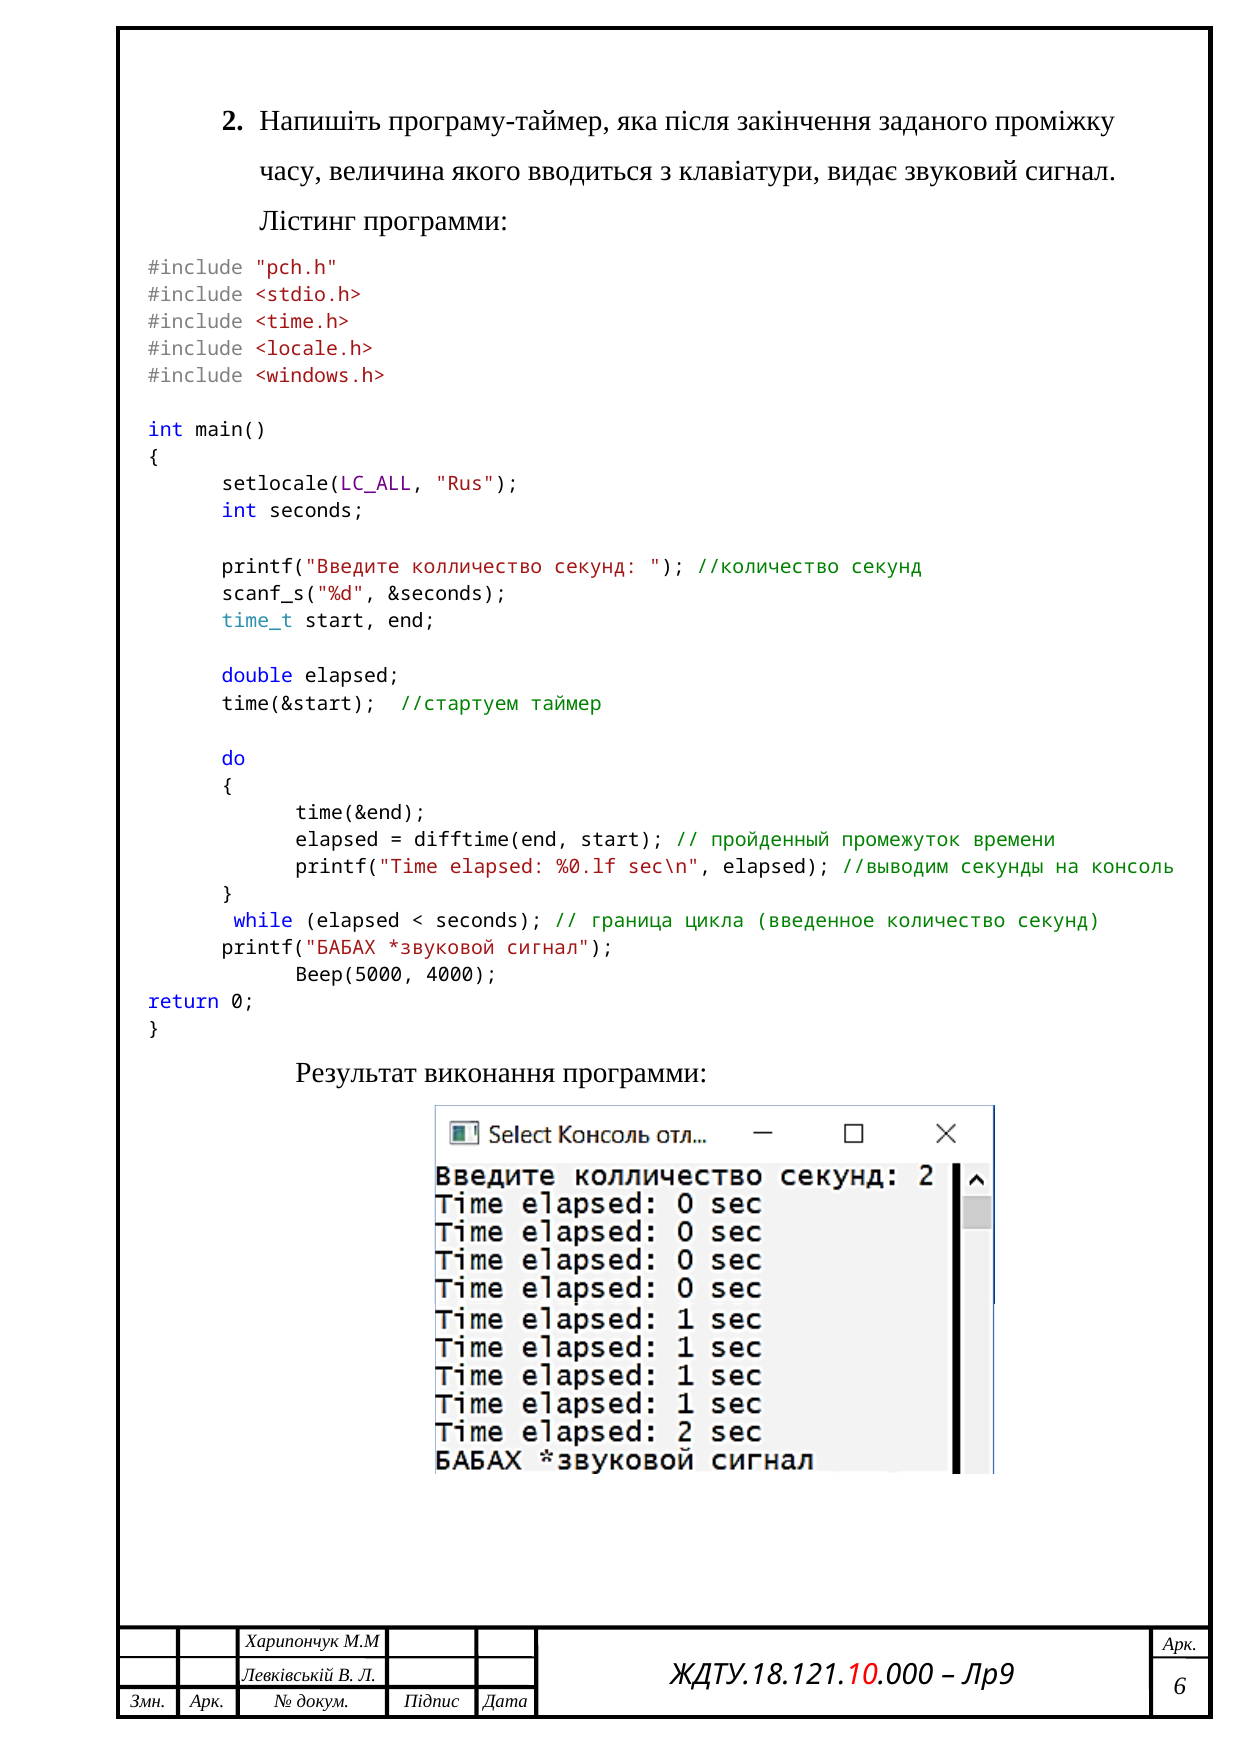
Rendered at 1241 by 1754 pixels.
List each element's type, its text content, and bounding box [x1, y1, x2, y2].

text printf("БАБАХ *звуковой сигнал"); [148, 933, 1181, 960]
text { [148, 442, 1181, 469]
text } [148, 1014, 1181, 1041]
text while (elapsed < seconds); // граница цикла (введенное количество секунд) [148, 906, 1181, 933]
text #include <windows.h> [148, 361, 1181, 388]
list Лістинг программи: [259, 203, 1181, 237]
text elapsed = difftime(end, start); // пройденный промежуток времени [148, 825, 1181, 852]
text double elapsed; [148, 662, 1181, 689]
text printf("Time elapsed: %0.lf sec\n", elapsed); //выводим секунды на консоль [148, 852, 1181, 879]
text } [148, 879, 1181, 906]
picture [434, 1105, 995, 1474]
text #include <stdio.h> [148, 281, 1181, 307]
text time_t start, end; [148, 606, 1181, 633]
text time(&end); [148, 798, 1181, 825]
list Результат виконання программи: [259, 1055, 1181, 1088]
text Beep(5000, 4000); [148, 960, 1181, 987]
text scanf_s("%d", &seconds); [148, 579, 1181, 606]
list Напишіть програму-таймер, яка після закінчення заданого проміжку часу, величина якого вводиться з клавіатури, видає звуковий сигнал. [222, 103, 1181, 186]
text return 0; [148, 987, 1181, 1014]
text #include <time.h> [148, 307, 1181, 334]
text int main() [148, 415, 1181, 442]
text int seconds; [148, 496, 1181, 523]
text do [148, 744, 1181, 771]
text { [148, 771, 1181, 798]
text time(&start); //стартуем таймер [148, 689, 1181, 716]
text setlocale(LC_ALL, "Rus"); [148, 469, 1181, 496]
text printf("Введите колличество секунд: "); //количество секунд [148, 552, 1181, 579]
text #include "pch.h" [148, 253, 1181, 281]
text #include <locale.h> [148, 334, 1181, 361]
